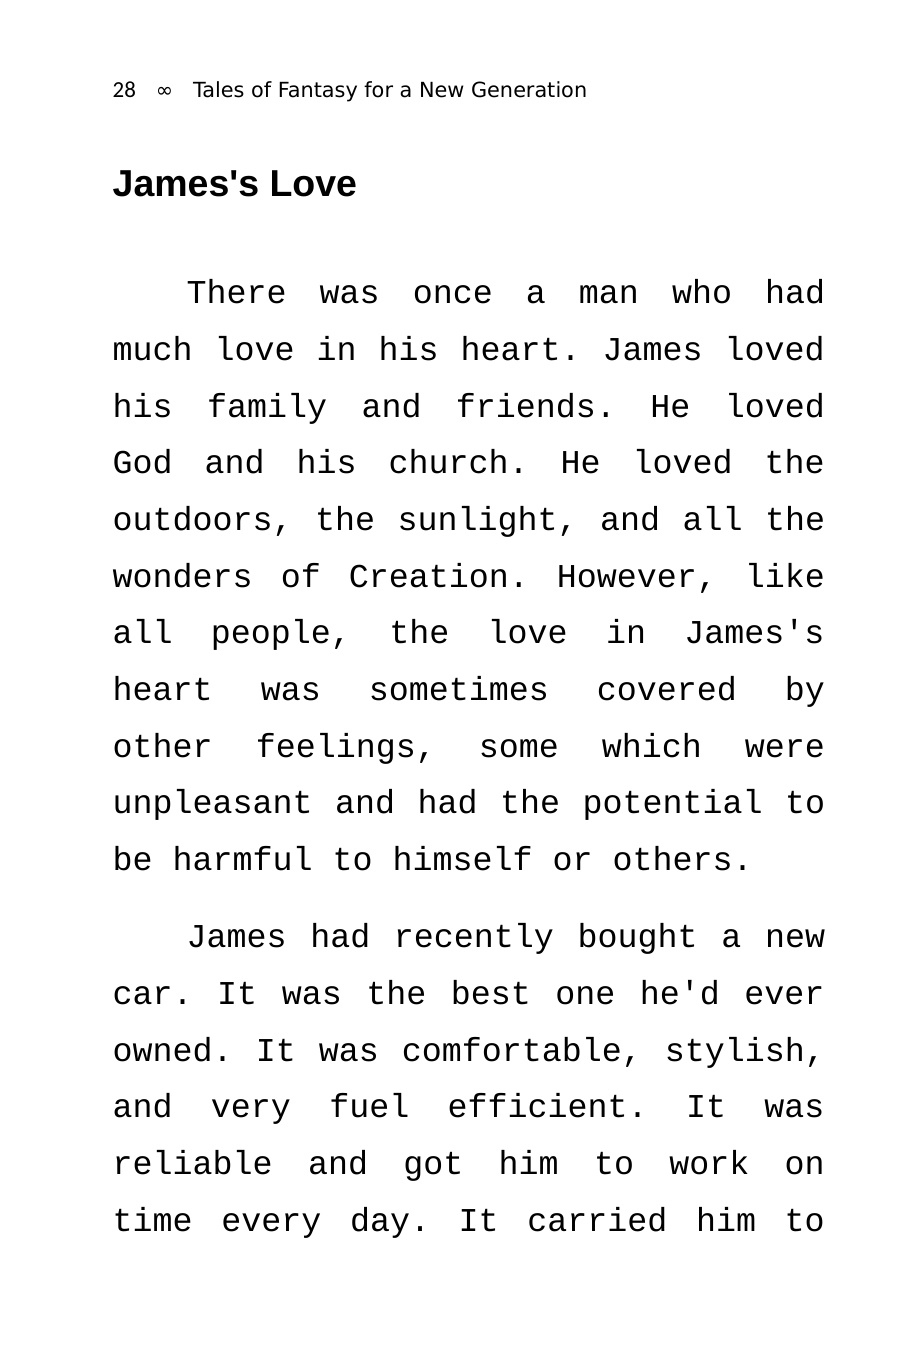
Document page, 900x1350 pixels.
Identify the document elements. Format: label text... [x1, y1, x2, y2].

text There was once a man who had much love in his heart. James loved his family and friends. He loved God and his church. He loved the outdoors, the sunlight, and all the wonders of Creation. However, like all people, the love in James's heart was sometimes covered by other feelings, some which were unpleasant and had the potential to be harmful to himself or others. [112, 276, 825, 881]
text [112, 920, 825, 1241]
subtitle James's Love [112, 162, 825, 205]
